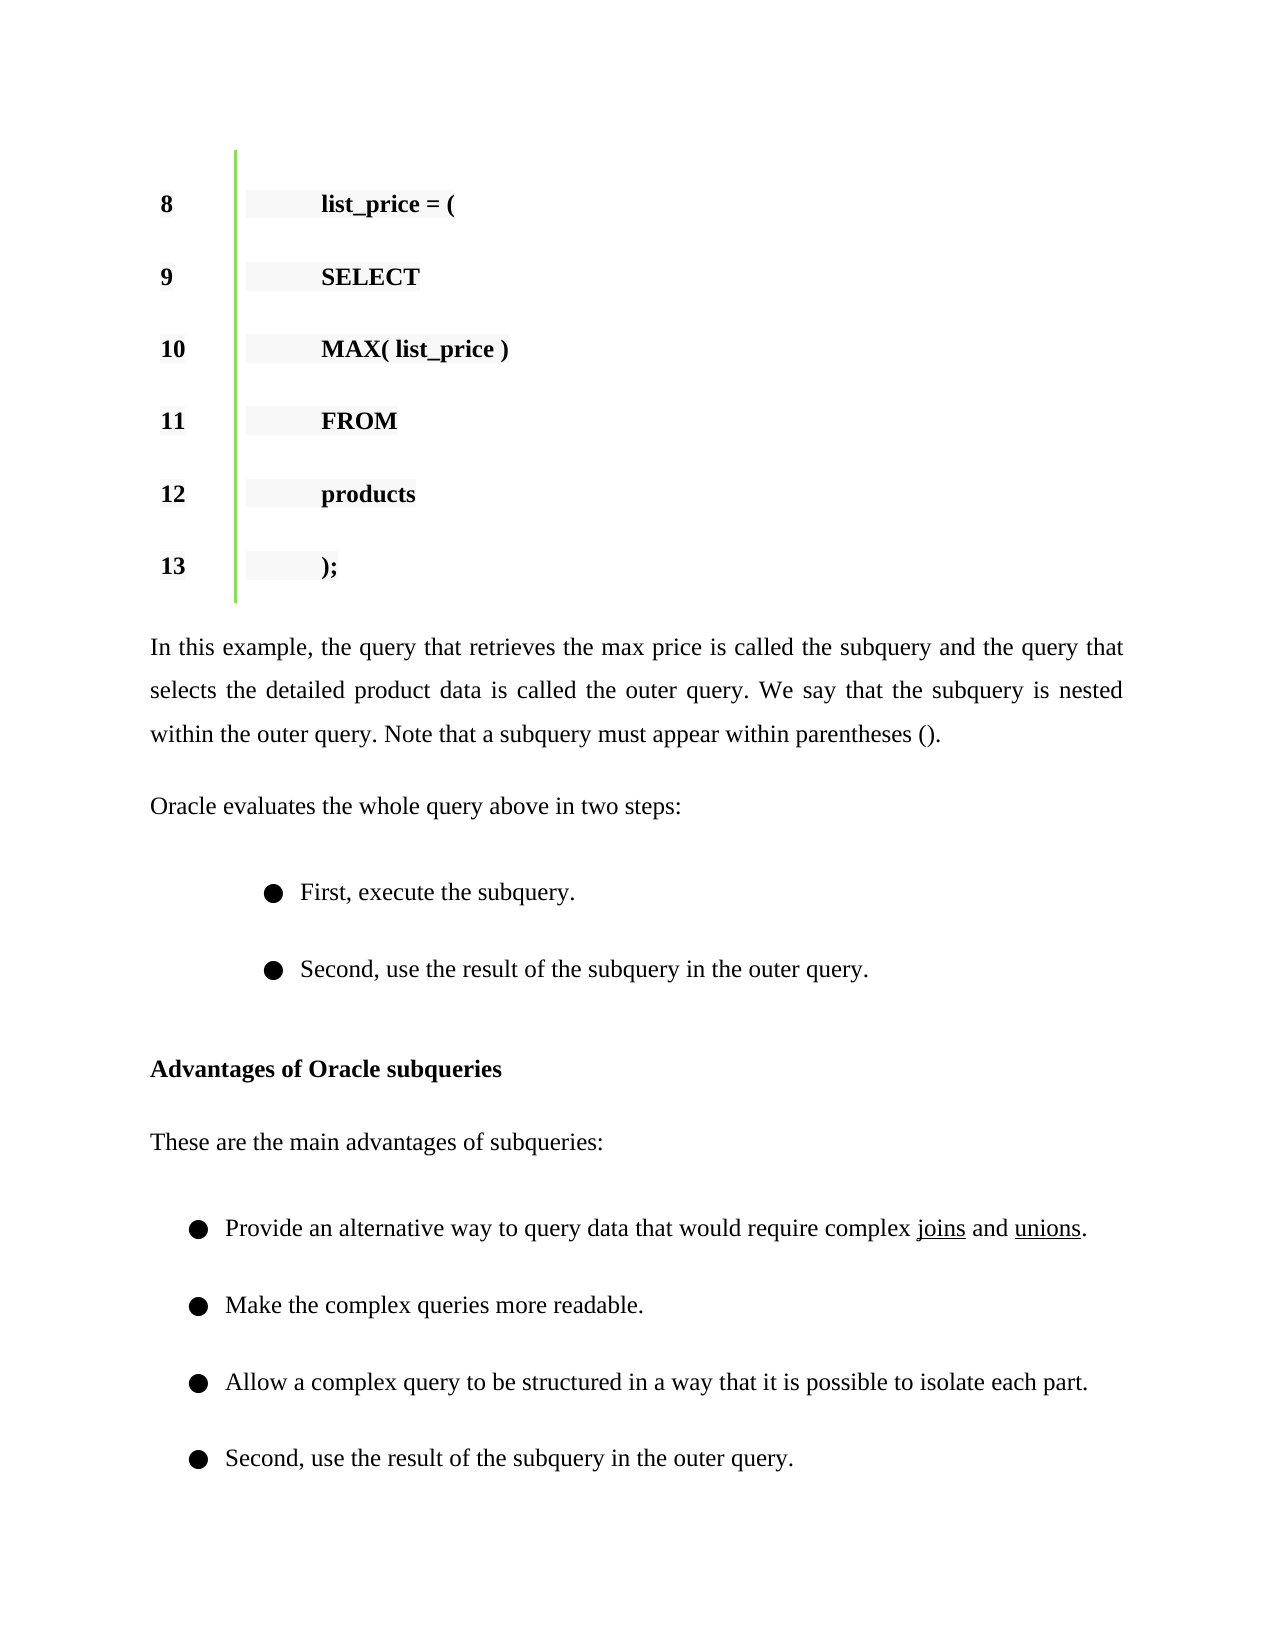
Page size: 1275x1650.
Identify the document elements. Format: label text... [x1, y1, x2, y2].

list Provide an alternative way to query data that would require complex joins and unions. [187, 1199, 1125, 1250]
subtitle Advantages of Oracle subqueries [150, 1054, 1125, 1083]
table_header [150, 150, 234, 603]
list Make the complex queries more readable. [187, 1276, 1125, 1327]
list Second, use the result of the subquery in the outer query. [187, 1430, 1125, 1481]
text These are the main advantages of subqueries: [150, 1127, 1125, 1156]
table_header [237, 150, 1125, 603]
list Allow a complex query to be structured in a way that it is possible to isolate each part. [187, 1353, 1125, 1404]
text Oracle evaluates the whole query above in two steps: [150, 791, 1125, 820]
list Second, use the result of the subquery in the outer query. [262, 940, 1125, 991]
list First, execute the subquery. [262, 863, 1125, 914]
text In this example, the query that retrieves the max price is called the subquery and the query that selects the detailed product data is called the outer query. We say that the subquery is nested within the outer query. Note that a subquery must appear within parentheses (). [150, 632, 1125, 747]
